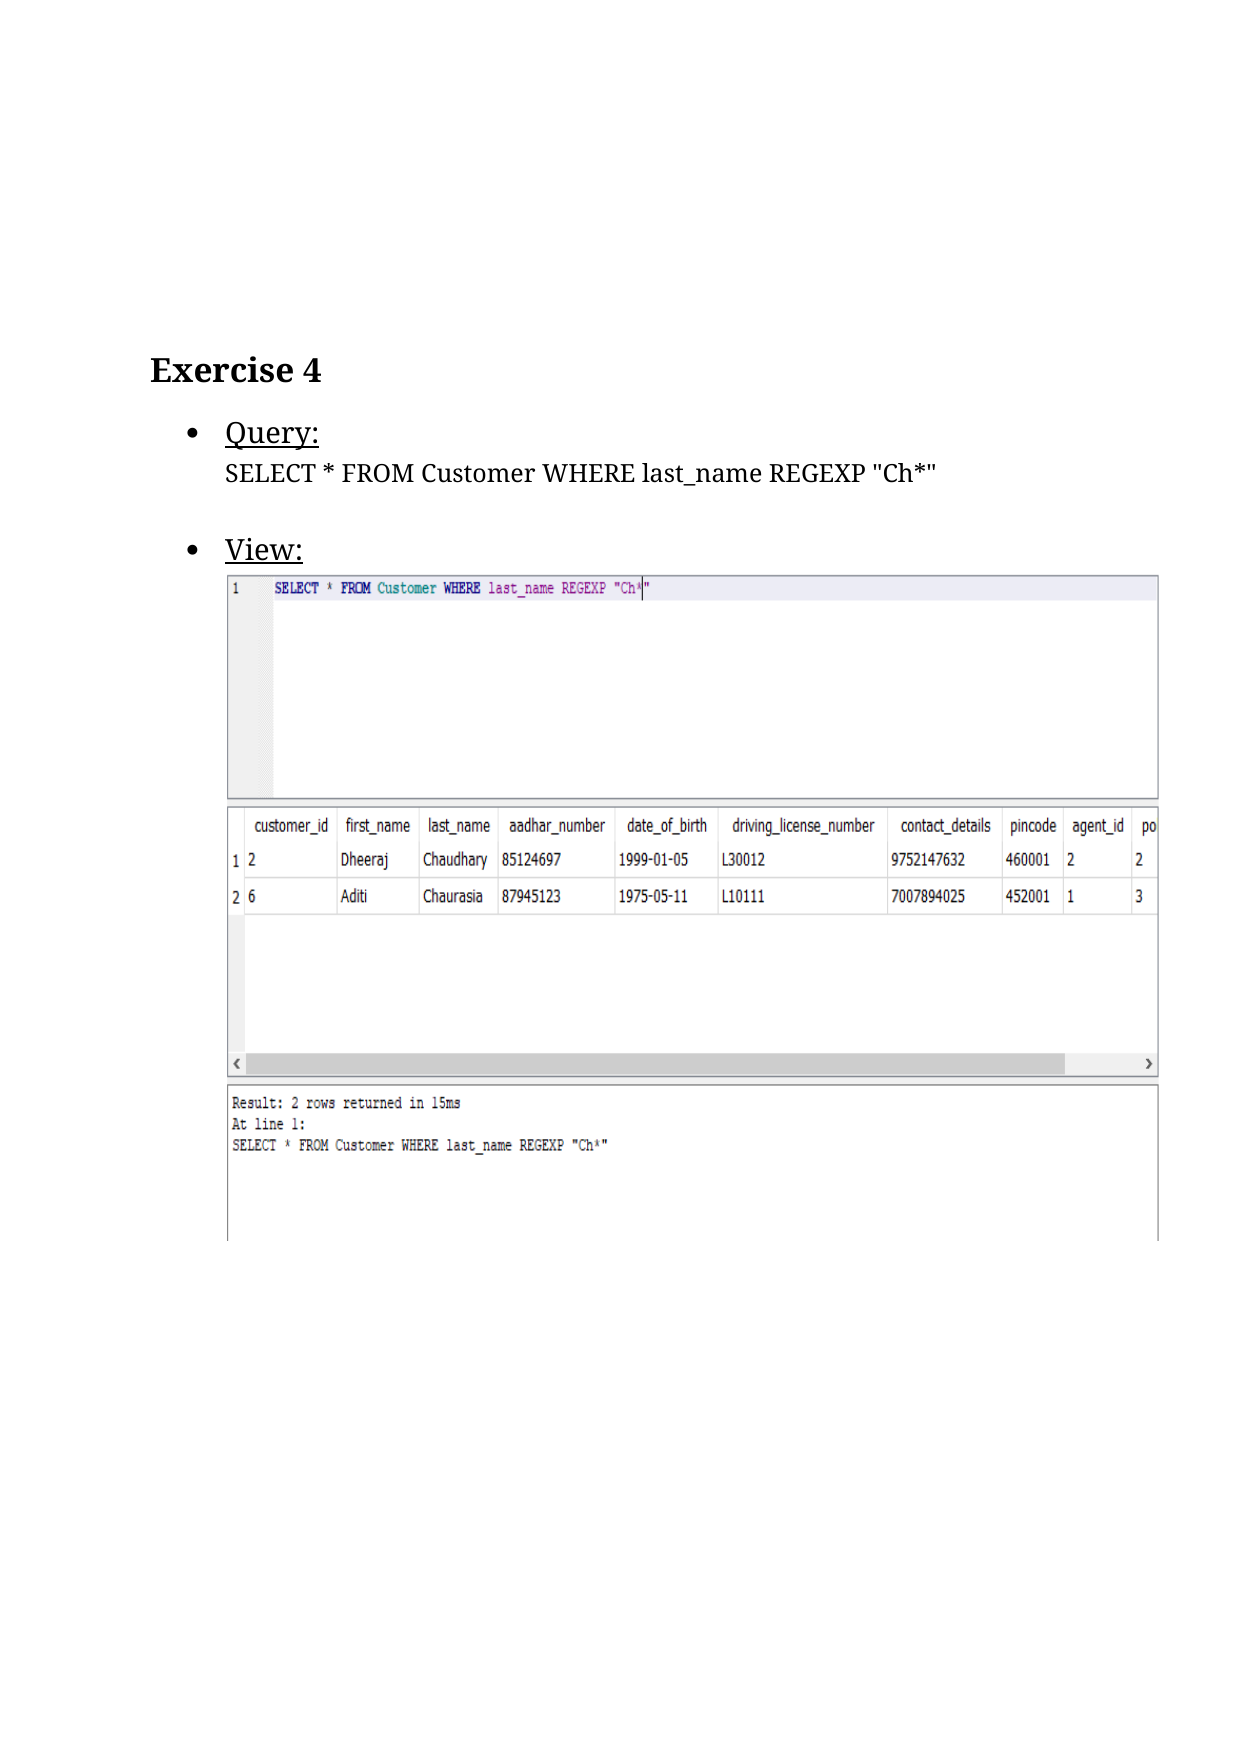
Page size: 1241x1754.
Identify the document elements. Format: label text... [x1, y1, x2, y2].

list Query: [187, 412, 1090, 452]
text Exercise 4 [150, 347, 1090, 392]
picture [225, 571, 1166, 1241]
list View: [187, 529, 1090, 568]
list SELECT * FROM Customer WHERE last_name REGEXP "Ch*" [225, 455, 1090, 489]
